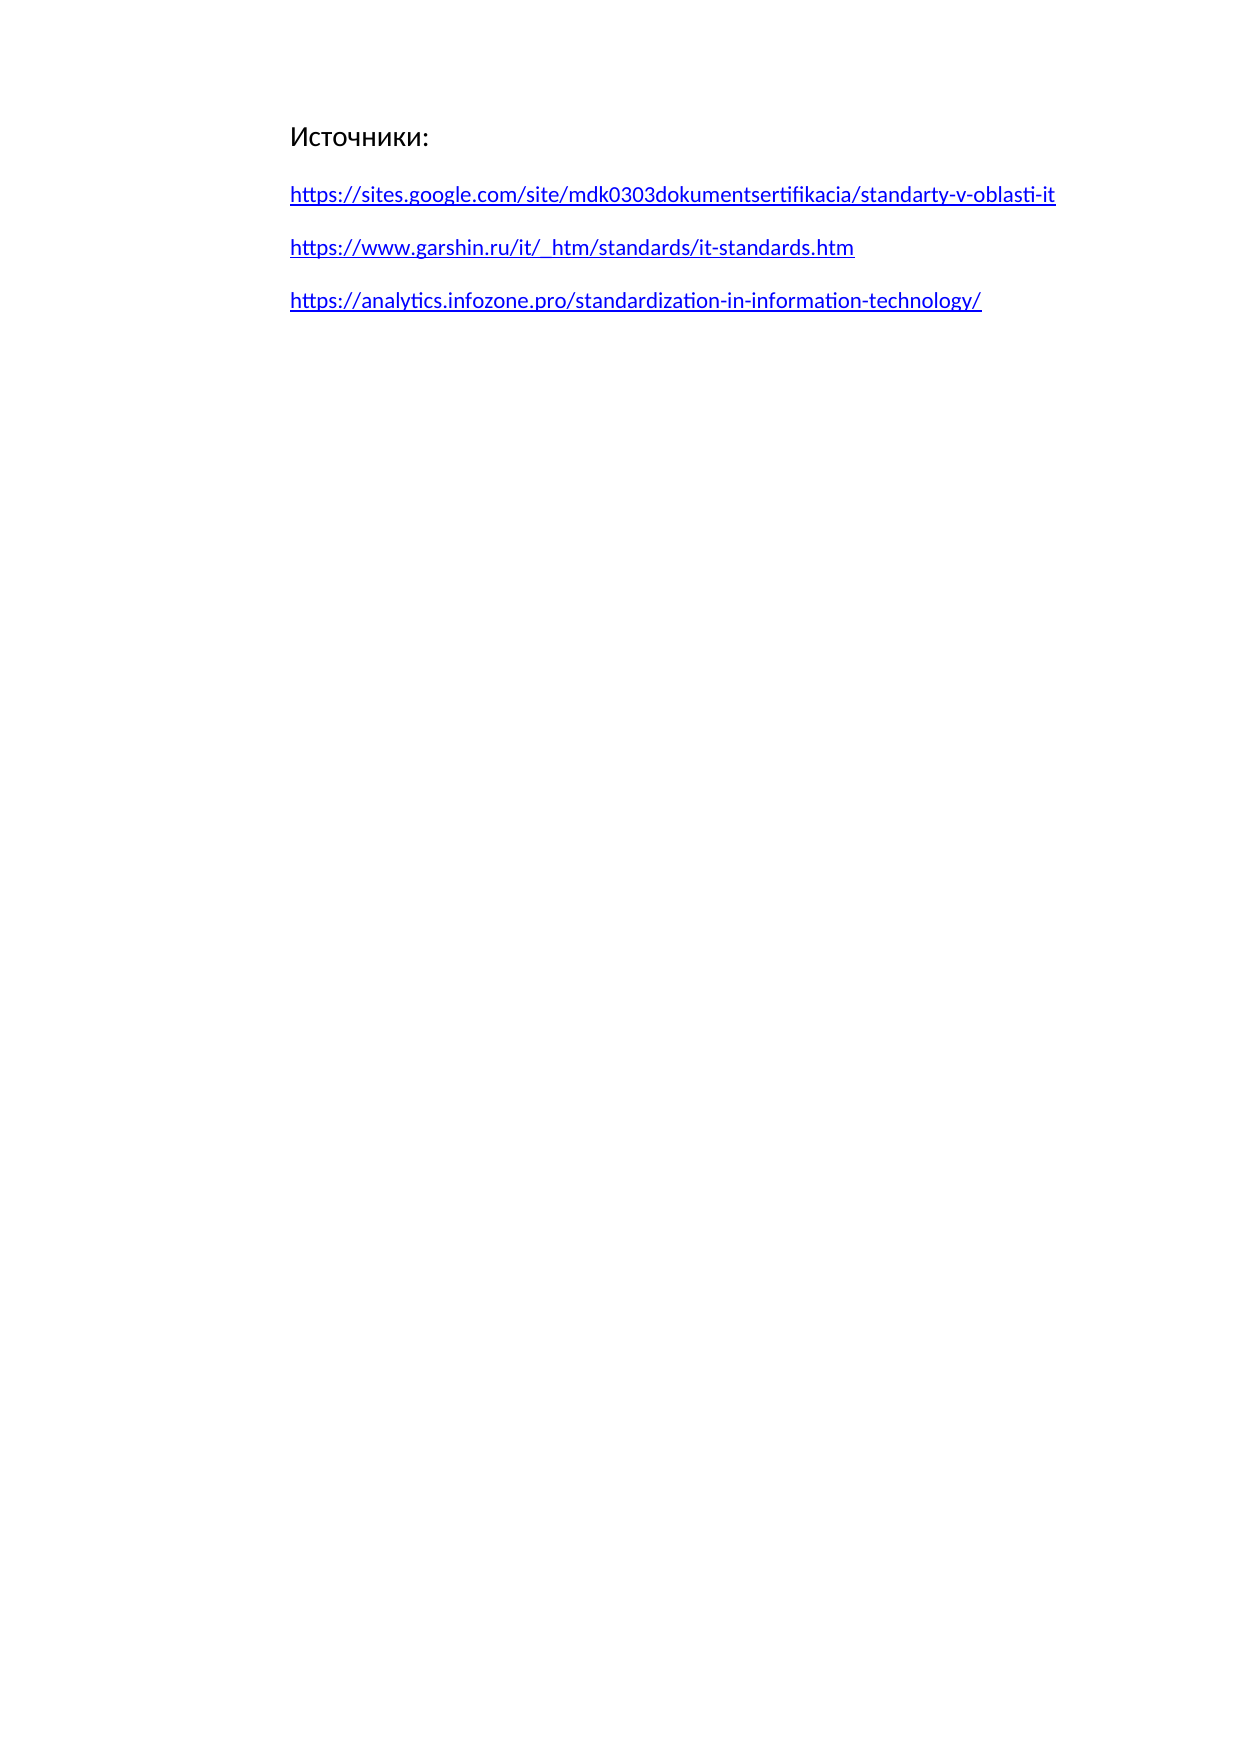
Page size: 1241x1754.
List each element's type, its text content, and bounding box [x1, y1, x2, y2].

text https://www.garshin.ru/it/_htm/standards/it-standards.htm [290, 233, 1152, 261]
text https://analytics.infozone.pro/standardization-in-information-technology/ [290, 286, 1152, 314]
text Источники: [290, 118, 1152, 154]
text https://sites.google.com/site/mdk0303dokumentsertifikacia/standarty-v-oblasti-it [290, 180, 1152, 208]
